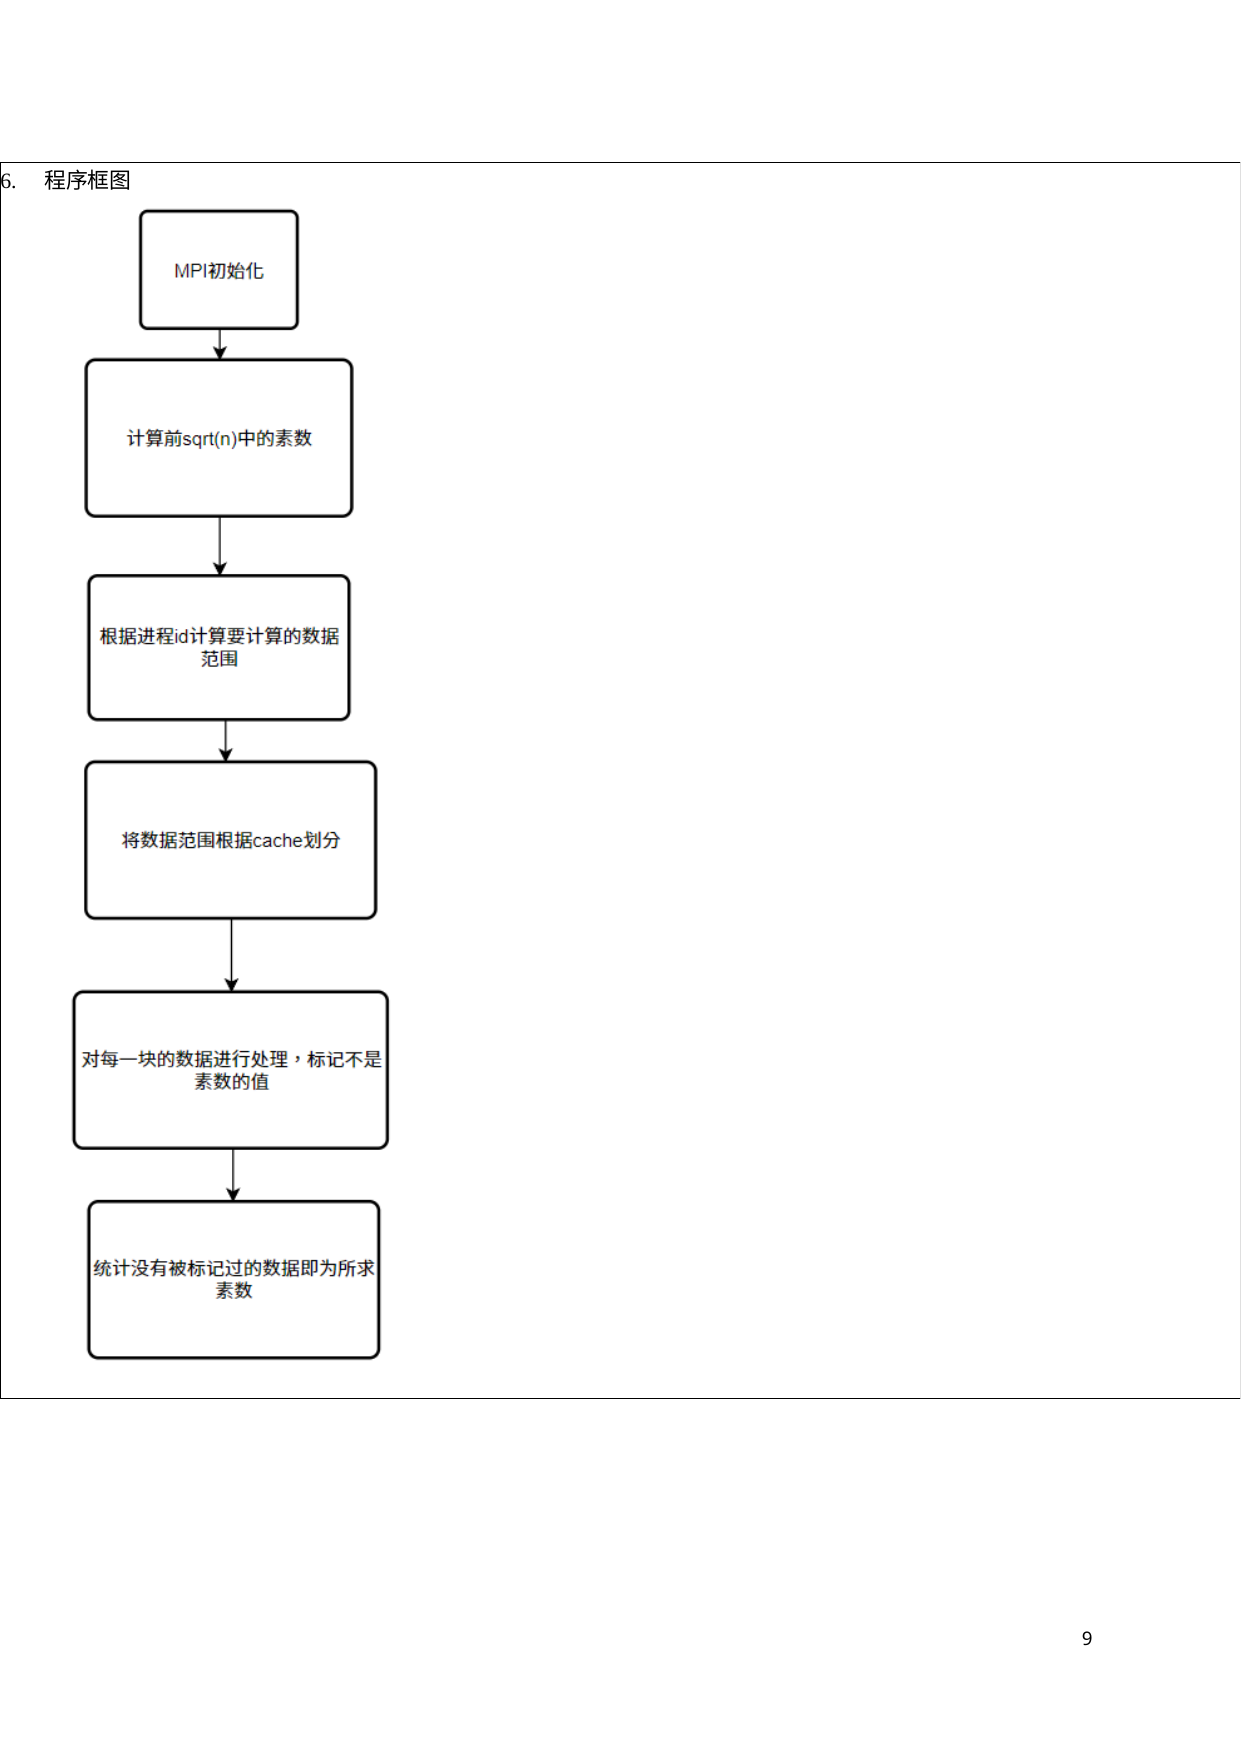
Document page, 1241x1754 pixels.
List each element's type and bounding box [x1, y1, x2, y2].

picture [43, 195, 414, 1379]
table_cell [1, 163, 1240, 1398]
